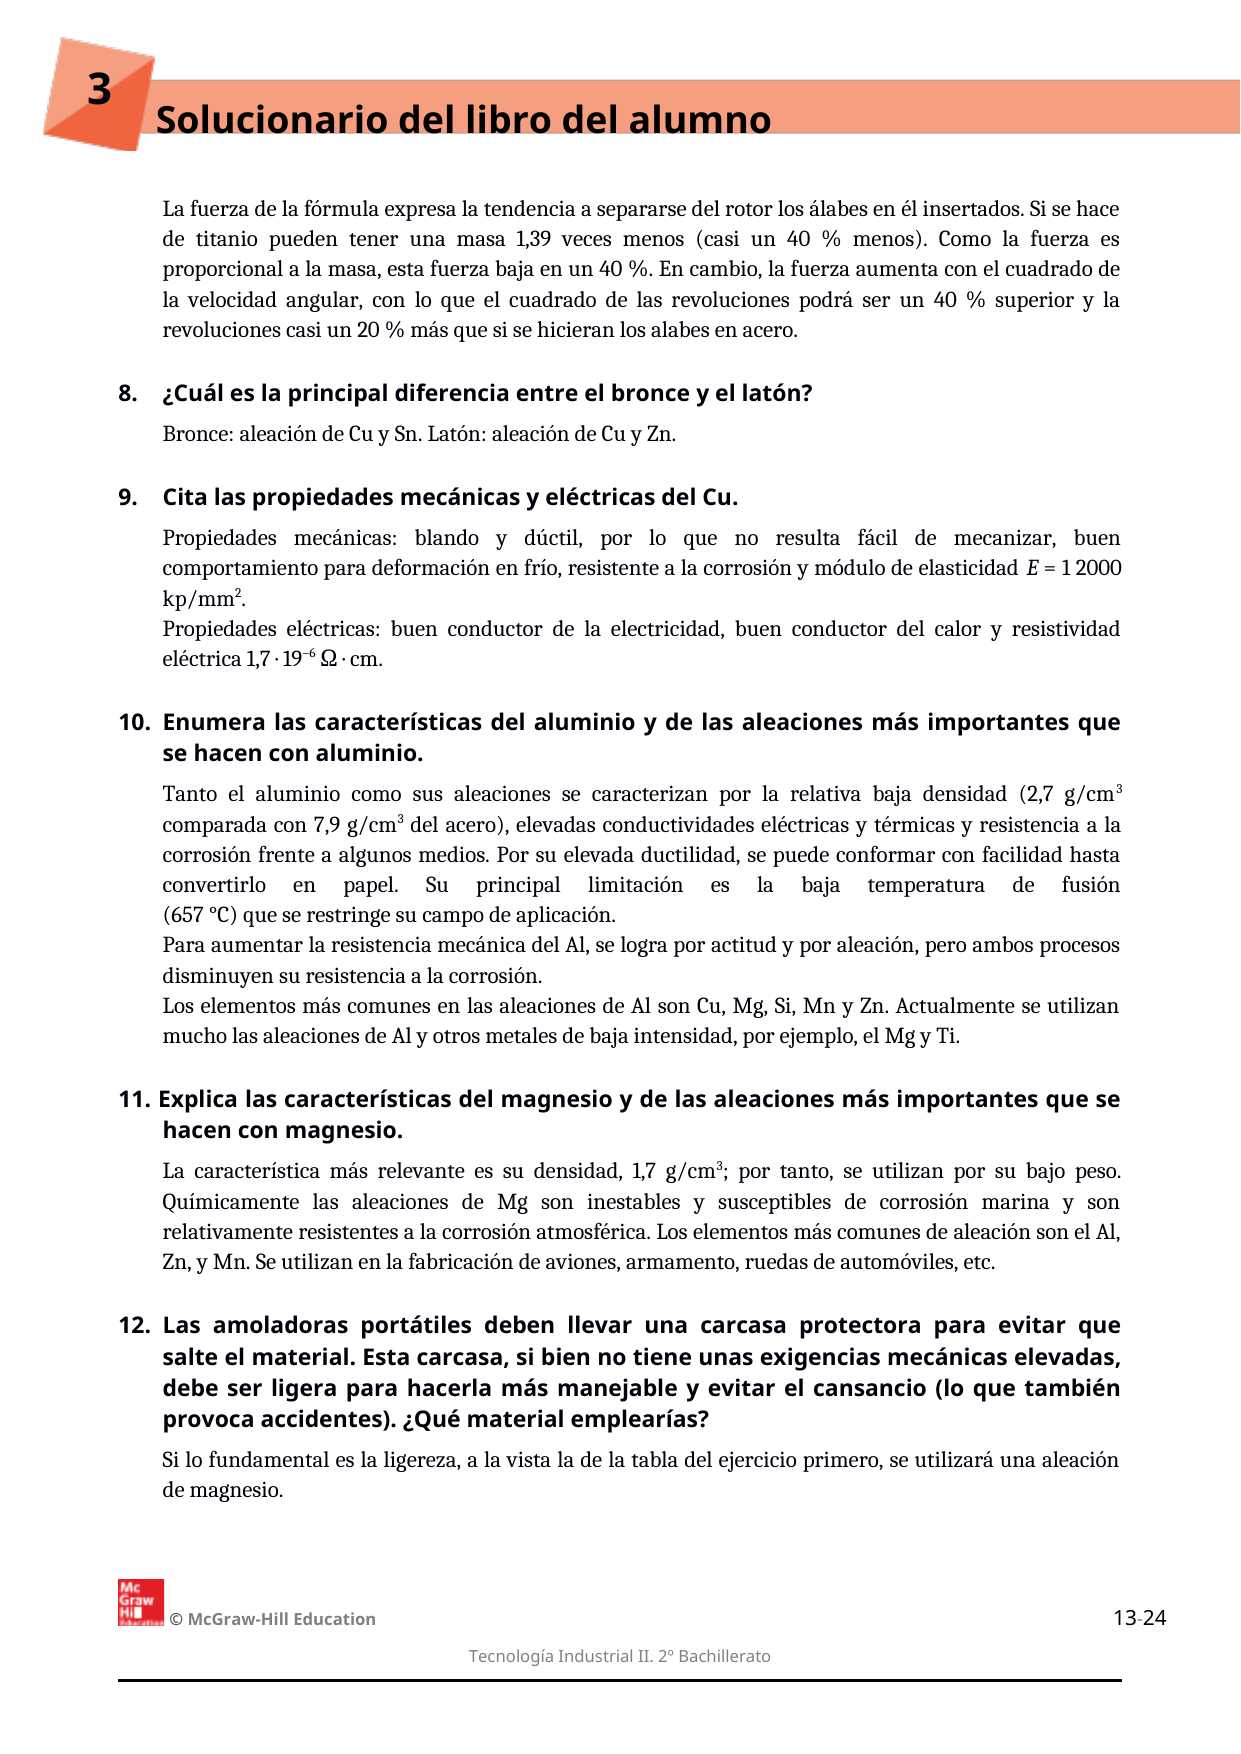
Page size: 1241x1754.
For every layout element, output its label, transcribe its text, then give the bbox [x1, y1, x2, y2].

text 11. Explica las características del magnesio y de las aleaciones más importantes que se hacen con magnesio. [118, 1083, 1122, 1146]
text La característica más relevante es su densidad, 1,7 g/cm3; por tanto, se utilizan por su bajo peso. Químicamente las aleaciones de Mg son inestables y susceptibles de corrosión marina y son relativamente resistentes a la corrosión atmosférica. Los elementos más comunes de aleación son el Al, Zn, y Mn. Se utilizan en la fabricación de aviones, armamento, ruedas de automóviles, etc. [162, 1158, 1122, 1275]
text Para aumentar la resistencia mecánica del Al, se logra por actitud y por aleación, pero ambos procesos disminuyen su resistencia a la corrosión. [162, 932, 1122, 989]
text Propiedades mecánicas: blando y dúctil, por lo que no resulta fácil de mecanizar, buen comportamiento para deformación en frío, resistente a la corrosión y módulo de elasticidad E = 1 2000 kp/mm2. [162, 525, 1122, 612]
text Tanto el aluminio como sus aleaciones se caracterizan por la relativa baja densidad (2,7 g/cm3 comparada con 7,9 g/cm3 del acero), elevadas conductividades eléctricas y térmicas y resistencia a la corrosión frente a algunos medios. Por su elevada ductilidad, se puede conformar con facilidad hasta convertirlo en papel. Su principal limitación es la baja temperatura de fusión (657 °C) que se restringe su campo de aplicación. [162, 781, 1122, 928]
text La fuerza de la fórmula expresa la tendencia a separarse del rotor los álabes en él insertados. Si se hace de titanio pueden tener una masa 1,39 veces menos (casi un 40 % menos). Como la fuerza es proporcional a la masa, esta fuerza baja en un 40 %. En cambio, la fuerza aumenta con el cuadrado de la velocidad angular, con lo que el cuadrado de las revoluciones podrá ser un 40 % superior y la revoluciones casi un 20 % más que si se hicieran los alabes en acero. [162, 196, 1122, 343]
text Propiedades eléctricas: buen conductor de la electricidad, buen conductor del calor y resistividad eléctrica 1,7 · 19–6 Ω · cm. [162, 616, 1122, 672]
text Los elementos más comunes en las aleaciones de Al son Cu, Mg, Si, Mn y Zn. Actualmente se utilizan mucho las aleaciones de Al y otros metales de baja intensidad, por ejemplo, el Mg y Ti. [162, 993, 1122, 1049]
text 8. ¿Cuál es la principal diferencia entre el bronce y el latón? [118, 377, 1122, 408]
text Bronce: aleación de Cu y Sn. Latón: aleación de Cu y Zn. [162, 421, 1122, 447]
text Si lo fundamental es la ligereza, a la vista la de la tabla del ejercicio primero, se utilizará una aleación de magnesio. [162, 1447, 1122, 1503]
text 10. Enumera las características del aluminio y de las aleaciones más importantes que se hacen con aluminio. [118, 706, 1122, 769]
text 12. Las amoladoras portátiles deben llevar una carcasa protectora para evitar que salte el material. Esta carcasa, si bien no tiene unas exigencias mecánicas elevadas, debe ser ligera para hacerla más manejable y evitar el cansancio (lo que también provoca accidentes). ¿Qué material emplearías? [118, 1309, 1122, 1434]
text 9. Cita las propiedades mecánicas y eléctricas del Cu. [118, 481, 1122, 512]
